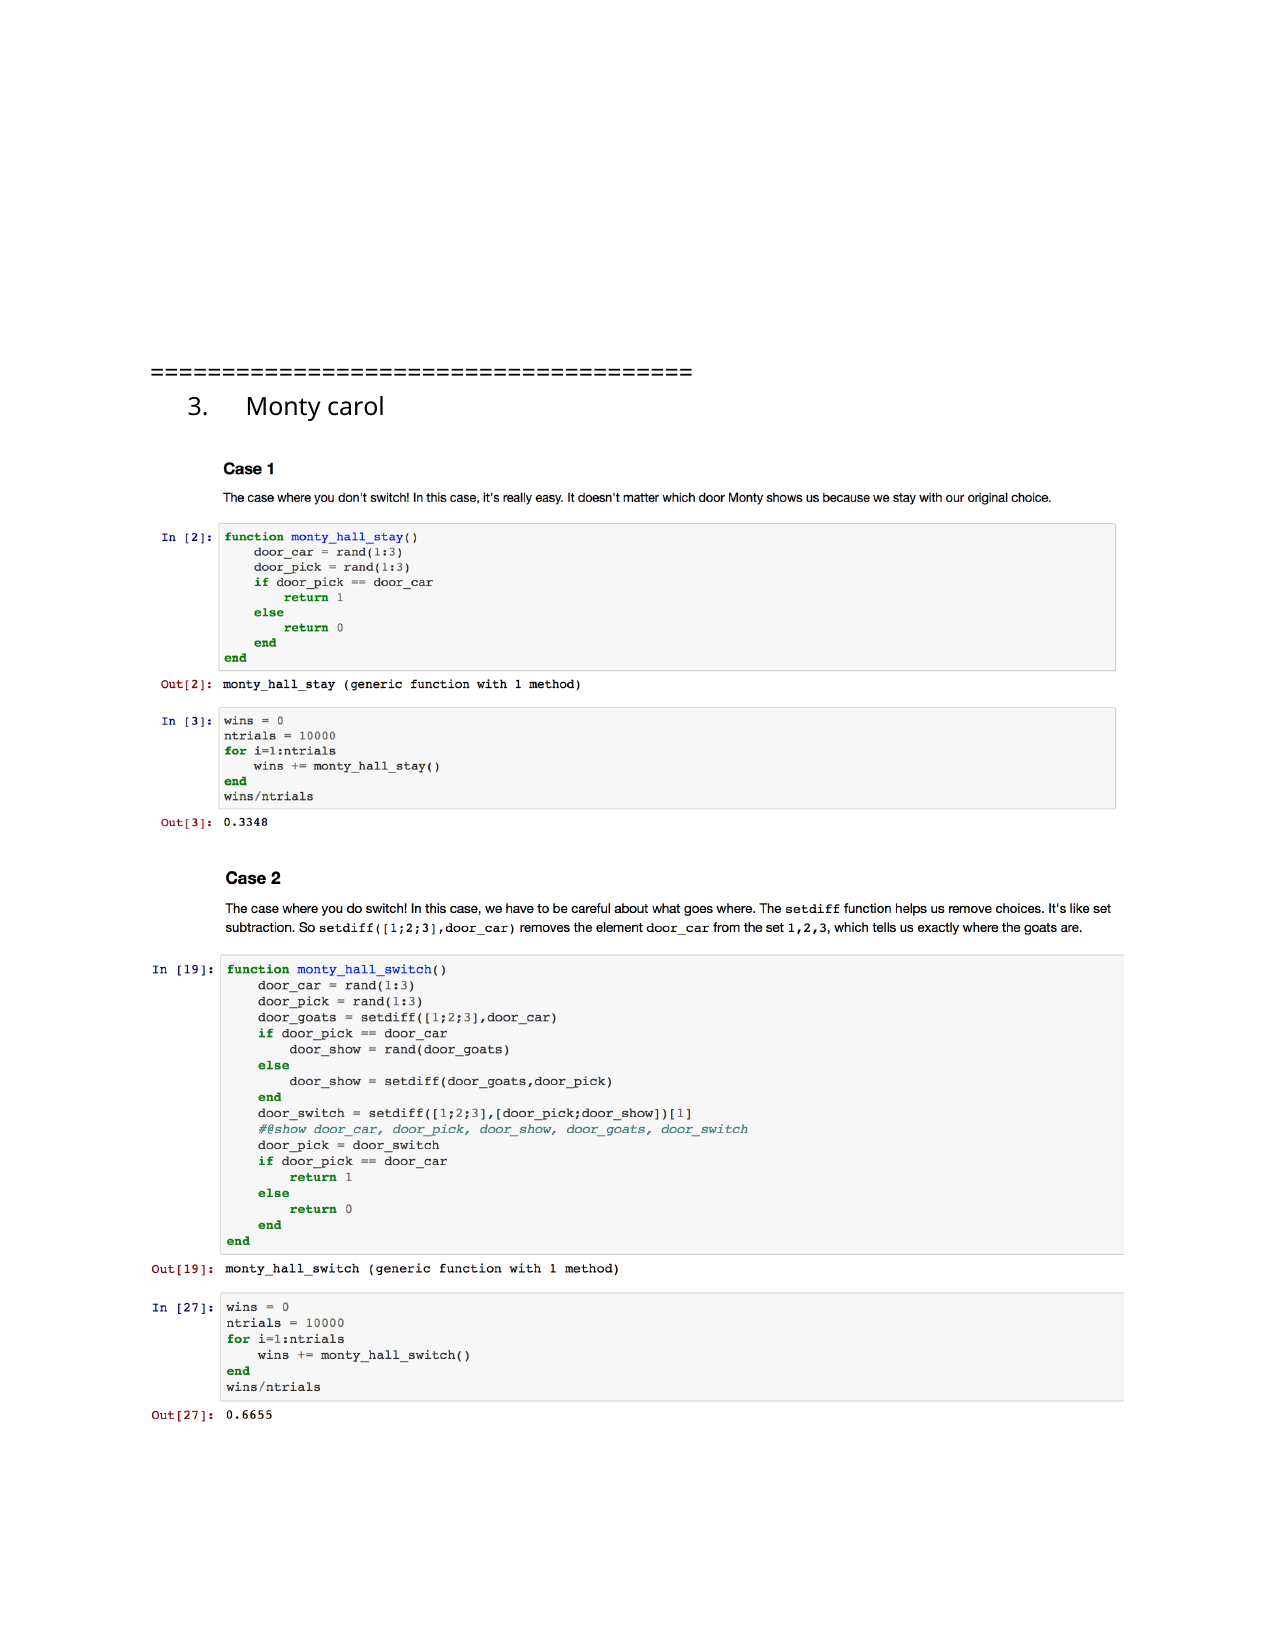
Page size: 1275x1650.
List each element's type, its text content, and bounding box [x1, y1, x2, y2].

text ====================================== [150, 354, 1125, 388]
list Monty carol [187, 388, 1125, 422]
picture [150, 456, 1125, 1426]
